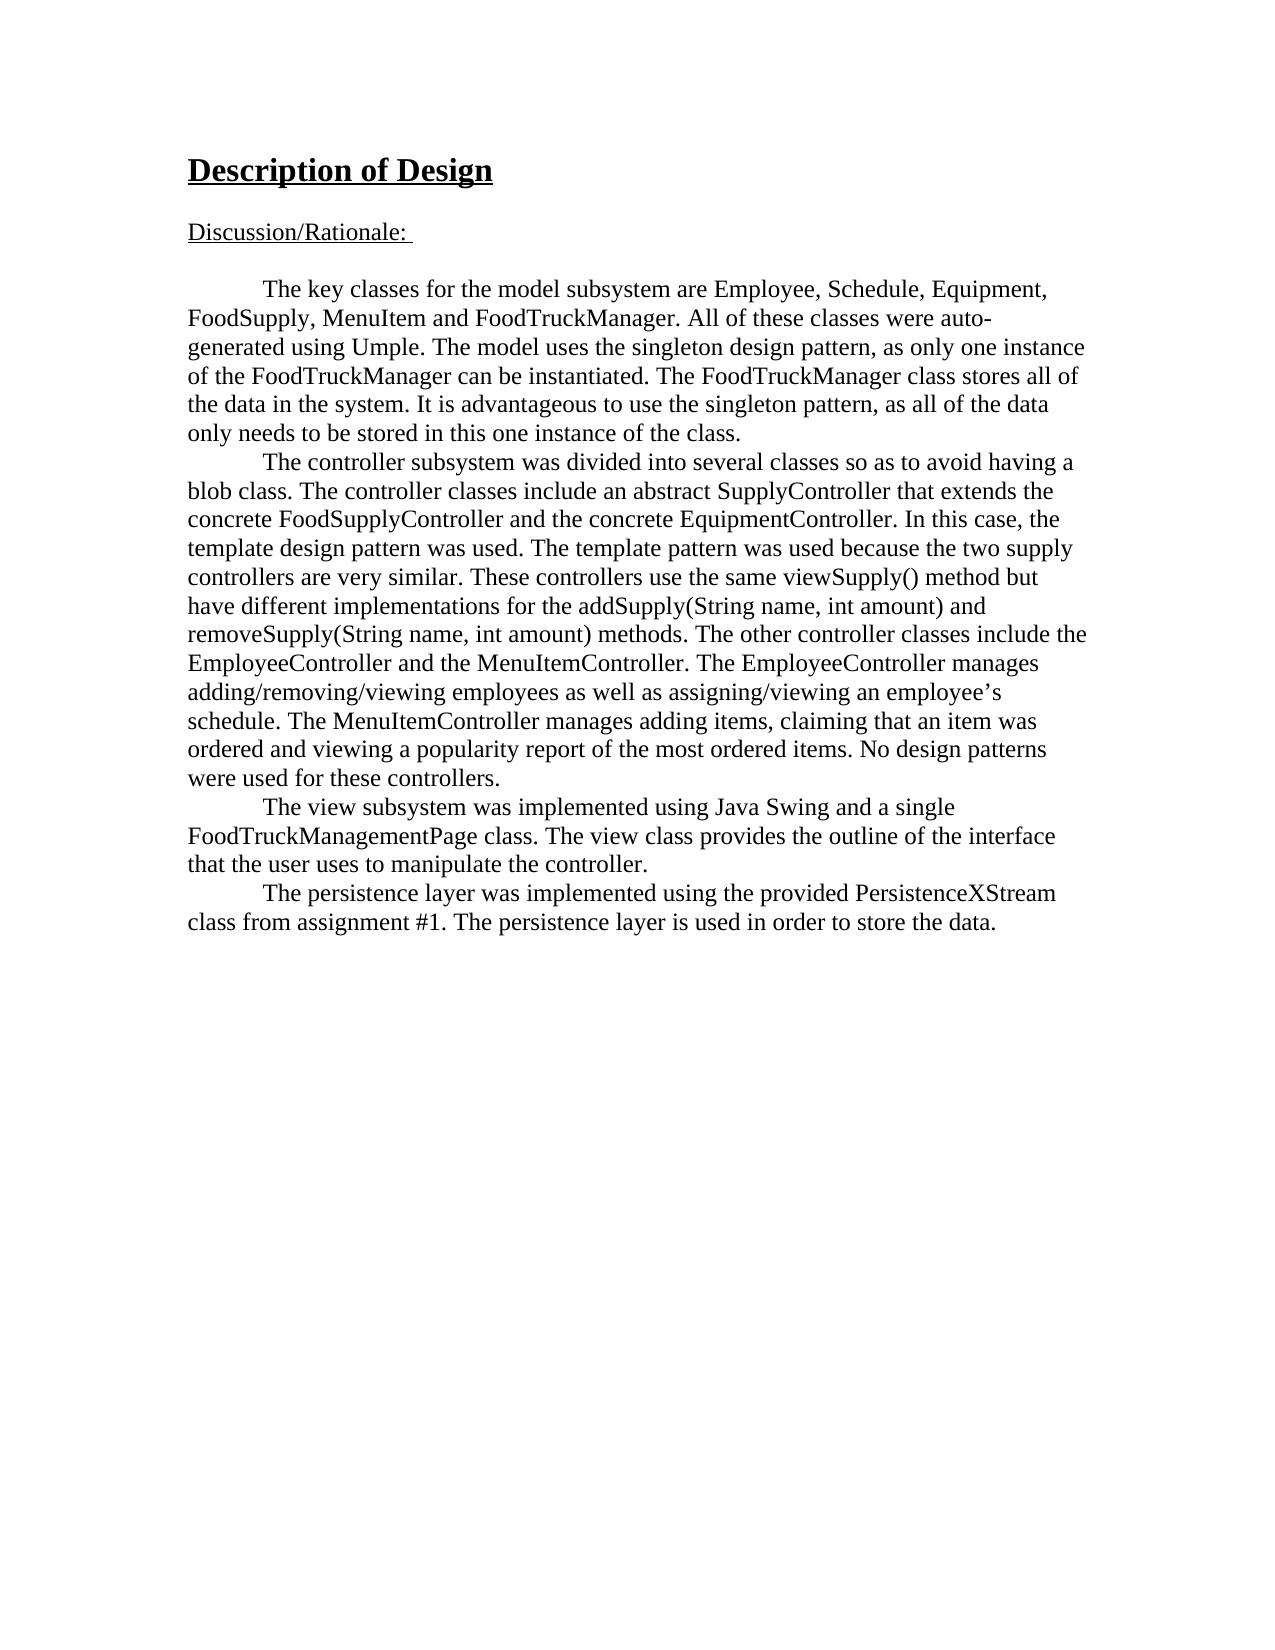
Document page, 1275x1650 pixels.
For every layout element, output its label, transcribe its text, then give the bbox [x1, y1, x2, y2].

text The persistence layer was implemented using the provided PersistenceXStream class from assignment #1. The persistence layer is used in order to store the data. [187, 878, 1087, 936]
text The key classes for the model subsystem are Employee, Schedule, Equipment, FoodSupply, MenuItem and FoodTruckManager. All of these classes were auto-generated using Umple. The model uses the singleton design pattern, as only one instance of the FoodTruckManager can be instantiated. The FoodTruckManager class stores all of the data in the system. It is advantageous to use the singleton pattern, as all of the data only needs to be stored in this one instance of the class. [187, 274, 1087, 447]
text The view subsystem was implemented using Java Swing and a single FoodTruckManagementPage class. The view class provides the outline of the interface that the user uses to manipulate the controller. [187, 792, 1087, 878]
text The controller subsystem was divided into several classes so as to avoid having a blob class. The controller classes include an abstract SupplyController that extends the concrete FoodSupplyController and the concrete EquipmentController. In this case, the template design pattern was used. The template pattern was used because the two supply controllers are very similar. These controllers use the same viewSupply() method but have different implementations for the addSupply(String name, int amount) and removeSupply(String name, int amount) methods. The other controller classes include the EmployeeController and the MenuItemController. The EmployeeController manages adding/removing/viewing employees as well as assigning/viewing an employee’s schedule. The MenuItemController manages adding items, claiming that an item was ordered and viewing a popularity report of the most ordered items. No design patterns were used for these controllers. [187, 447, 1087, 792]
text Description of Design [187, 150, 1087, 188]
text Discussion/Rationale: [187, 217, 1087, 246]
